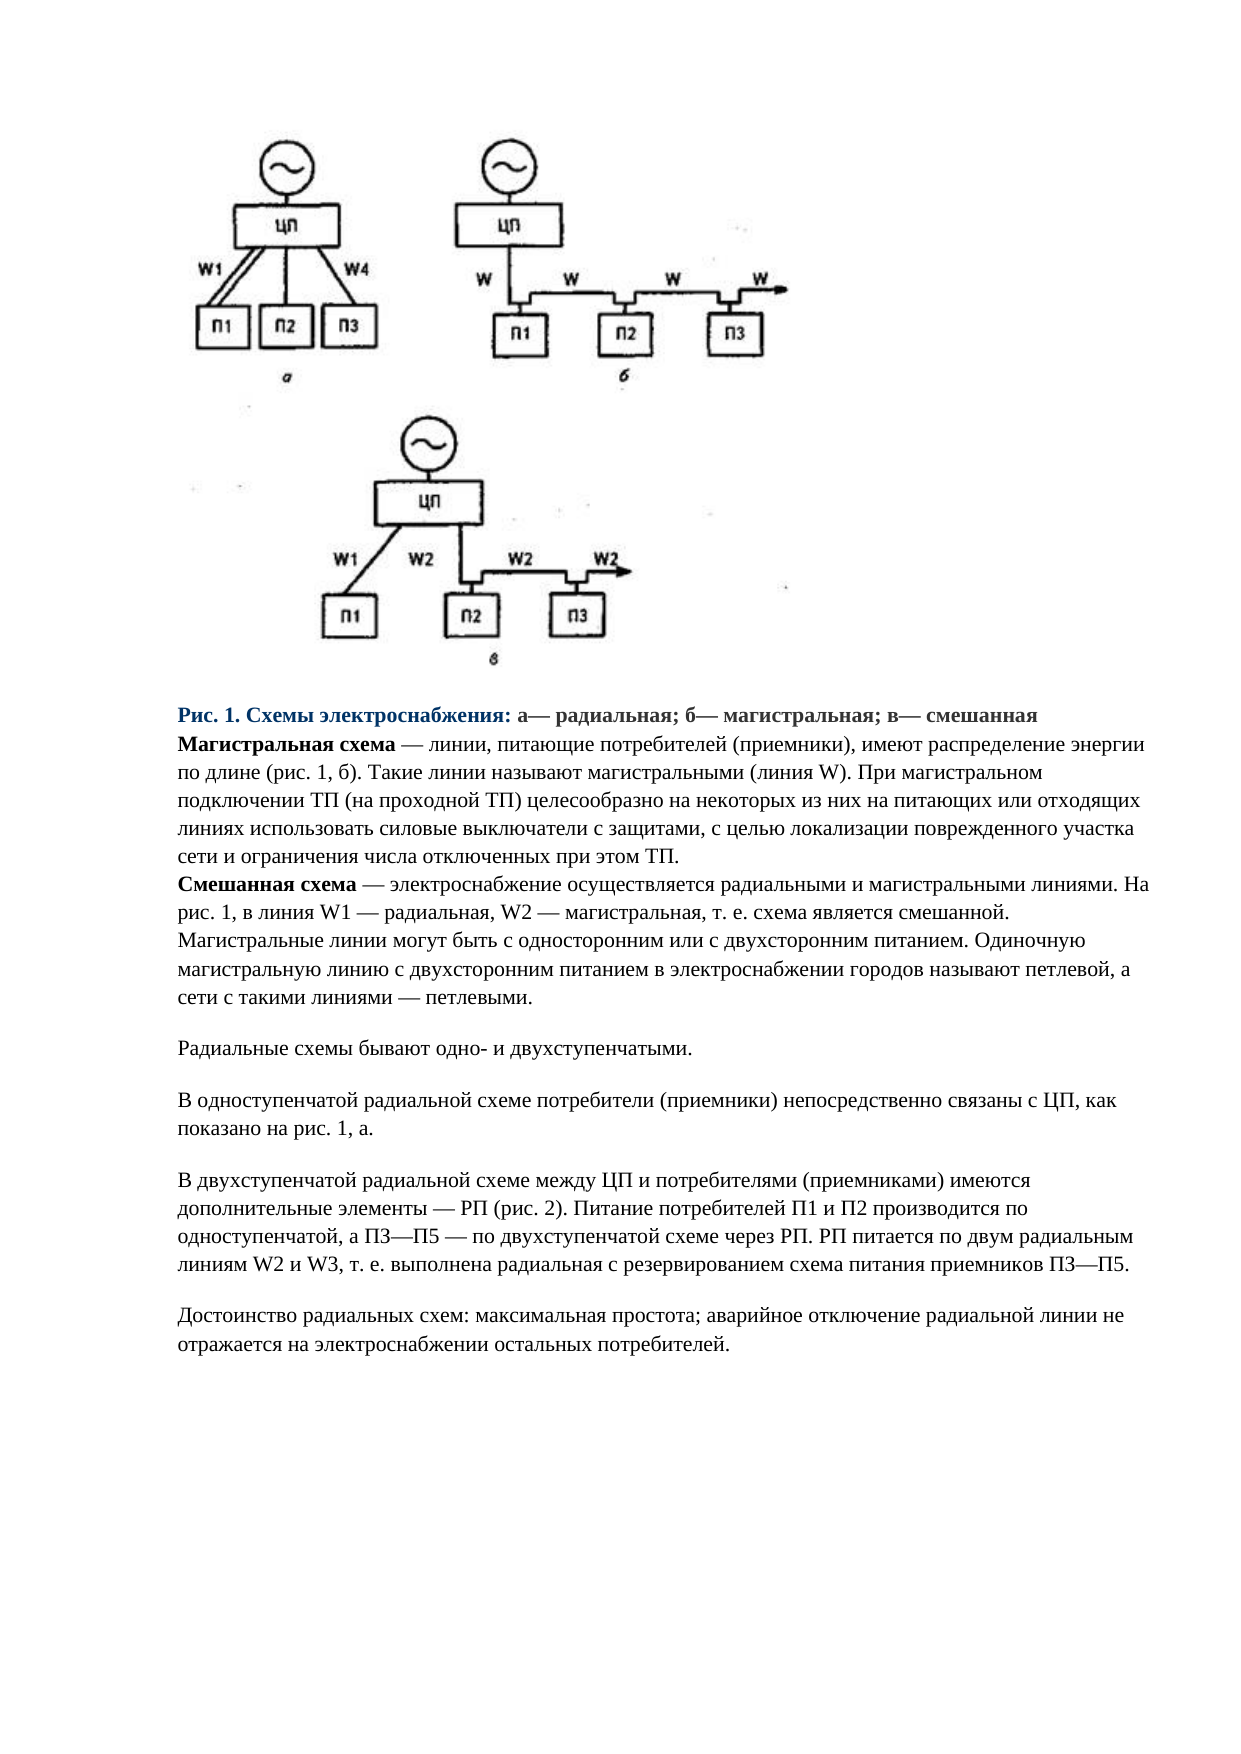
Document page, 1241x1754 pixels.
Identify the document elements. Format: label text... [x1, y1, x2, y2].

text Магистральные линии могут быть с односторонним или с двухсторонним питанием. Одиночную магистральную линию с двухсторонним питанием в электроснабжении городов называют петлевой, а сети с такими линиями — петлевыми. [177, 924, 1152, 1009]
picture [177, 118, 812, 678]
text Рис. 1. Схемы электроснабжения: а— радиальная; б— магистральная; в— смешанная [177, 702, 1152, 728]
text Достоинство радиальных схем: максимальная простота; аварийное отключение радиальной линии не отражается на электроснабжении остальных потребителей. [177, 1299, 1152, 1356]
text Смешанная схема — электроснабжение осуществляется радиальными и магистральными линиями. На рис. 1, в линия W1 — радиальная, W2 — магистральная, т. е. схема является смешанной. [177, 868, 1152, 924]
text Радиальные схемы бывают одно- и двухступенчатыми. [177, 1032, 1152, 1061]
text Магистральная схема — линии, питающие потребителей (приемники), имеют распределение энергии по длине (рис. 1, б). Такие линии называют магистральными (линия W). При магистральном подключении ТП (на проходной ТП) целесообразно на некоторых из них на питающих или отходящих линиях использовать силовые выключатели с защитами, с целью локализации поврежденного участка сети и ограничения числа отключенных при этом ТП. [177, 728, 1152, 868]
text В двухступенчатой радиальной схеме между ЦП и потребителями (приемниками) имеются дополнительные элементы — РП (рис. 2). Питание потребителей П1 и П2 производится по одноступенчатой, а ПЗ—П5 — по двухступенчатой схеме через РП. РП питается по двум радиальным линиям W2 и W3, т. е. выполнена радиальная с резервированием схема питания приемников ПЗ—П5. [177, 1164, 1152, 1276]
text В одноступенчатой радиальной схеме потребители (приемники) непосредственно связаны с ЦП, как показано на рис. 1, а. [177, 1084, 1152, 1140]
